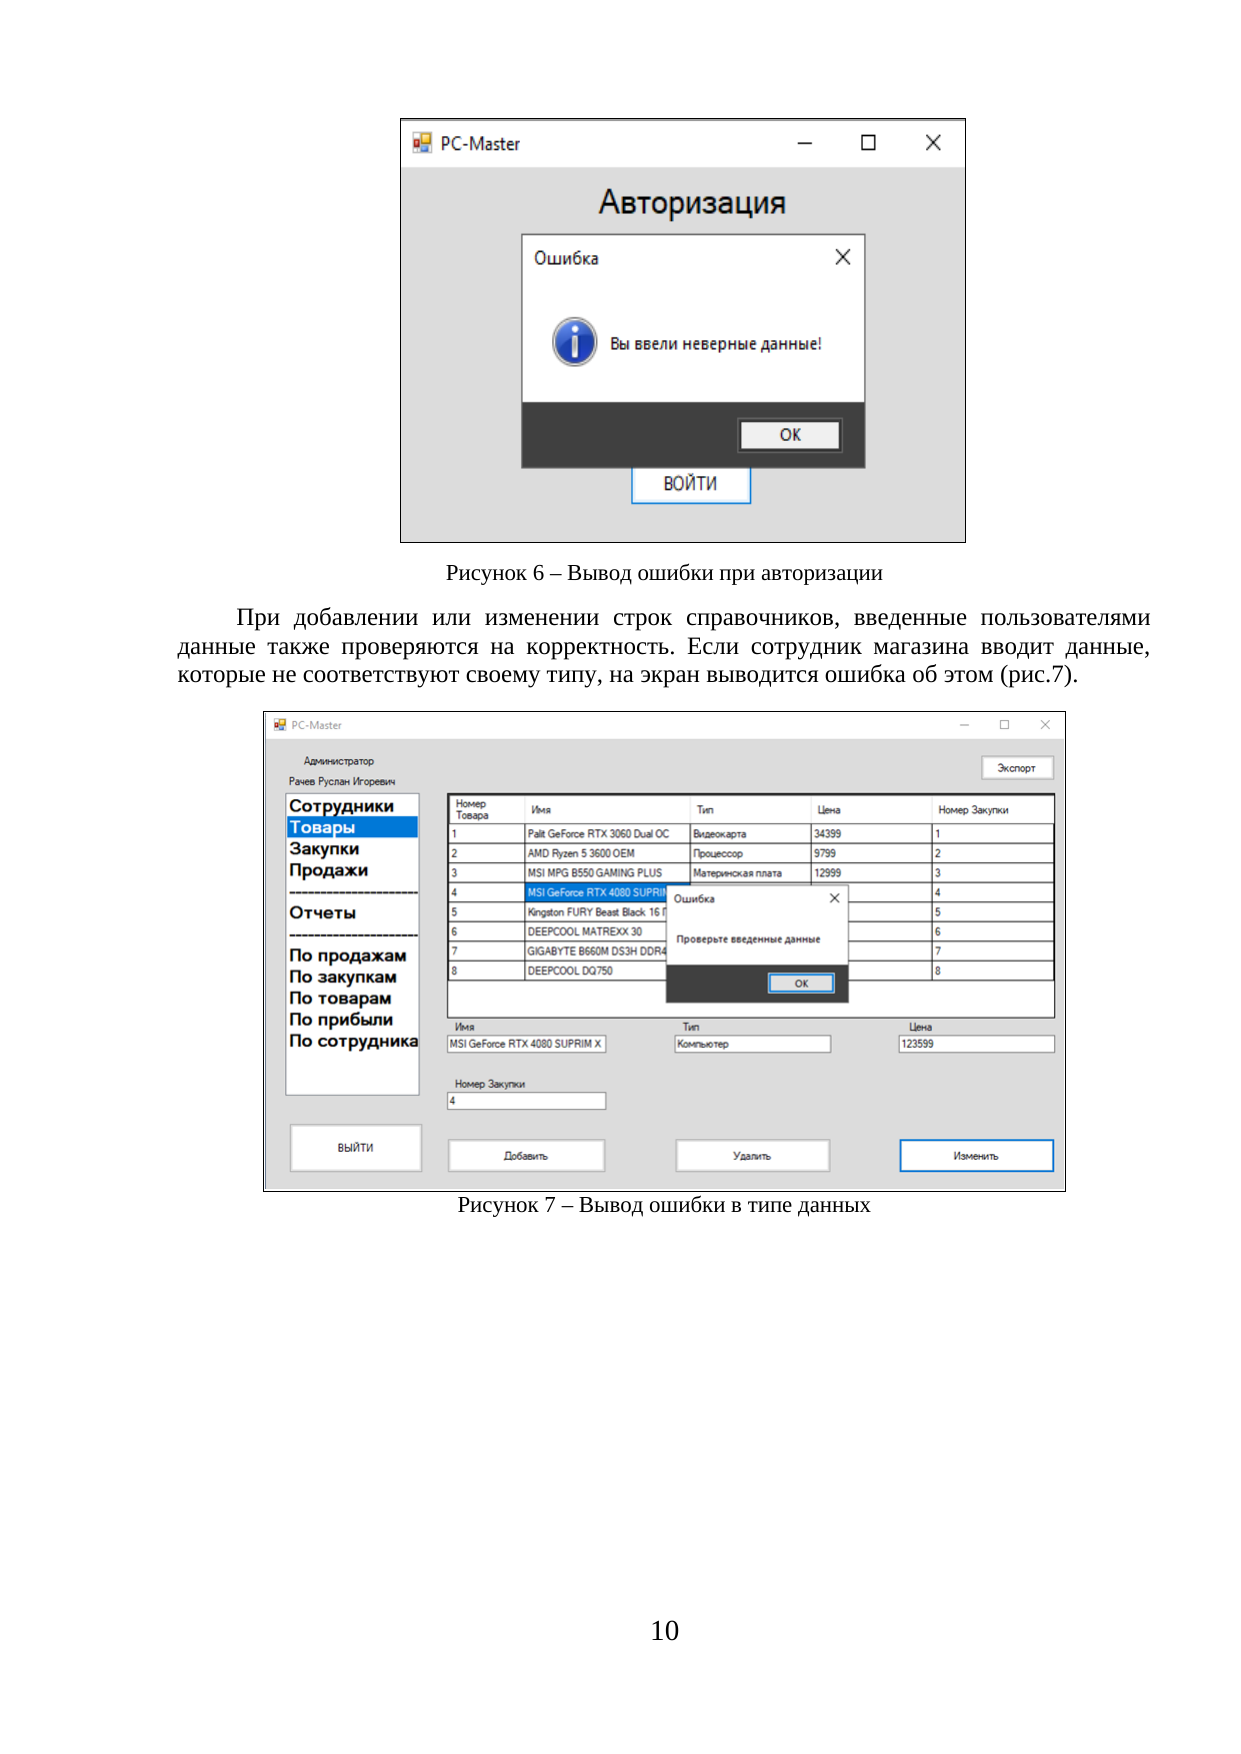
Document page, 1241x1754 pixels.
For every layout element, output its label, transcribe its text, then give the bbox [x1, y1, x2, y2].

text Рисунок 7 – Вывод ошибки в типе данных [177, 1191, 1152, 1217]
picture [401, 119, 965, 542]
text Рисунок 6 – Вывод ошибки при авторизации [177, 559, 1152, 585]
picture [264, 712, 1065, 1191]
text При добавлении или изменении строк справочников, введенные пользователями данные также проверяются на корректность. Если сотрудник магазина вводит данные, которые не соответствуют своему типу, на экран выводится ошибка об этом (рис.7). [177, 602, 1152, 688]
